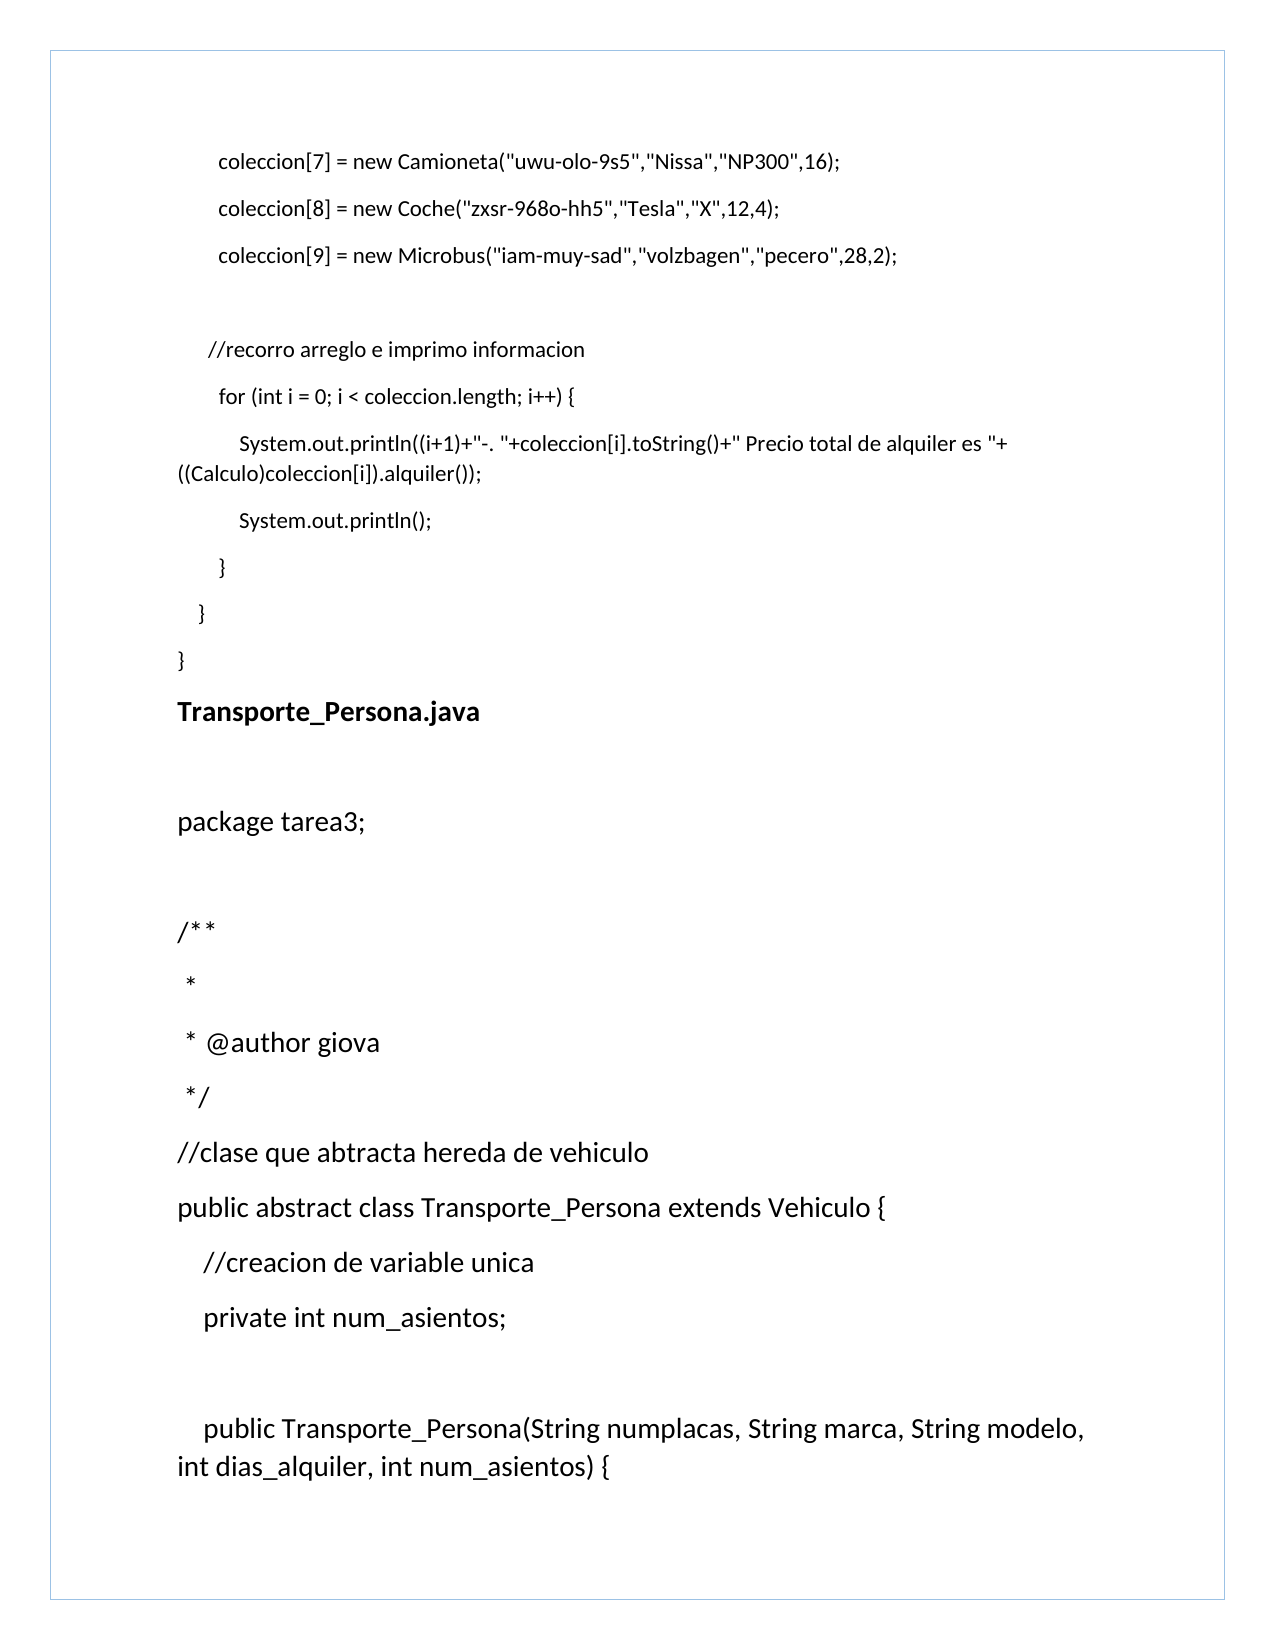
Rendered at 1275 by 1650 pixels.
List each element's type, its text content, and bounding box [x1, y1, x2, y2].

text //creacion de variable unica [177, 1244, 1098, 1280]
text } [177, 553, 1098, 581]
text public abstract class Transporte_Persona extends Vehiculo { [177, 1189, 1098, 1225]
text package tarea3; [177, 803, 1098, 839]
text Transporte_Persona.java [177, 693, 1098, 729]
text //recorro arreglo e imprimo informacion [177, 335, 1098, 363]
text System.out.println((i+1)+"-. "+coleccion[i].toString()+" Precio total de alquiler es "+((Calculo)coleccion[i]).alquiler()); [177, 429, 1098, 487]
text } [177, 646, 1098, 674]
text } [177, 599, 1098, 628]
text //clase que abtracta hereda de vehiculo [177, 1134, 1098, 1170]
text * [177, 969, 1098, 1004]
text for (int i = 0; i < coleccion.length; i++) { [177, 382, 1098, 410]
text coleccion[7] = new Camioneta("uwu-olo-9s5","Nissa","NP300",16); [177, 147, 1098, 176]
text coleccion[9] = new Microbus("iam-muy-sad","volzbagen","pecero",28,2); [177, 241, 1098, 269]
text /** [177, 914, 1098, 949]
text private int num_asientos; [177, 1299, 1098, 1335]
text */ [177, 1079, 1098, 1115]
text public Transporte_Persona(String numplacas, String marca, String modelo, int dias_alquiler, int num_asientos) { [177, 1410, 1098, 1484]
text System.out.println(); [177, 506, 1098, 534]
text coleccion[8] = new Coche("zxsr-968o-hh5","Tesla","X",12,4); [177, 194, 1098, 222]
text * @author giova [177, 1024, 1098, 1059]
